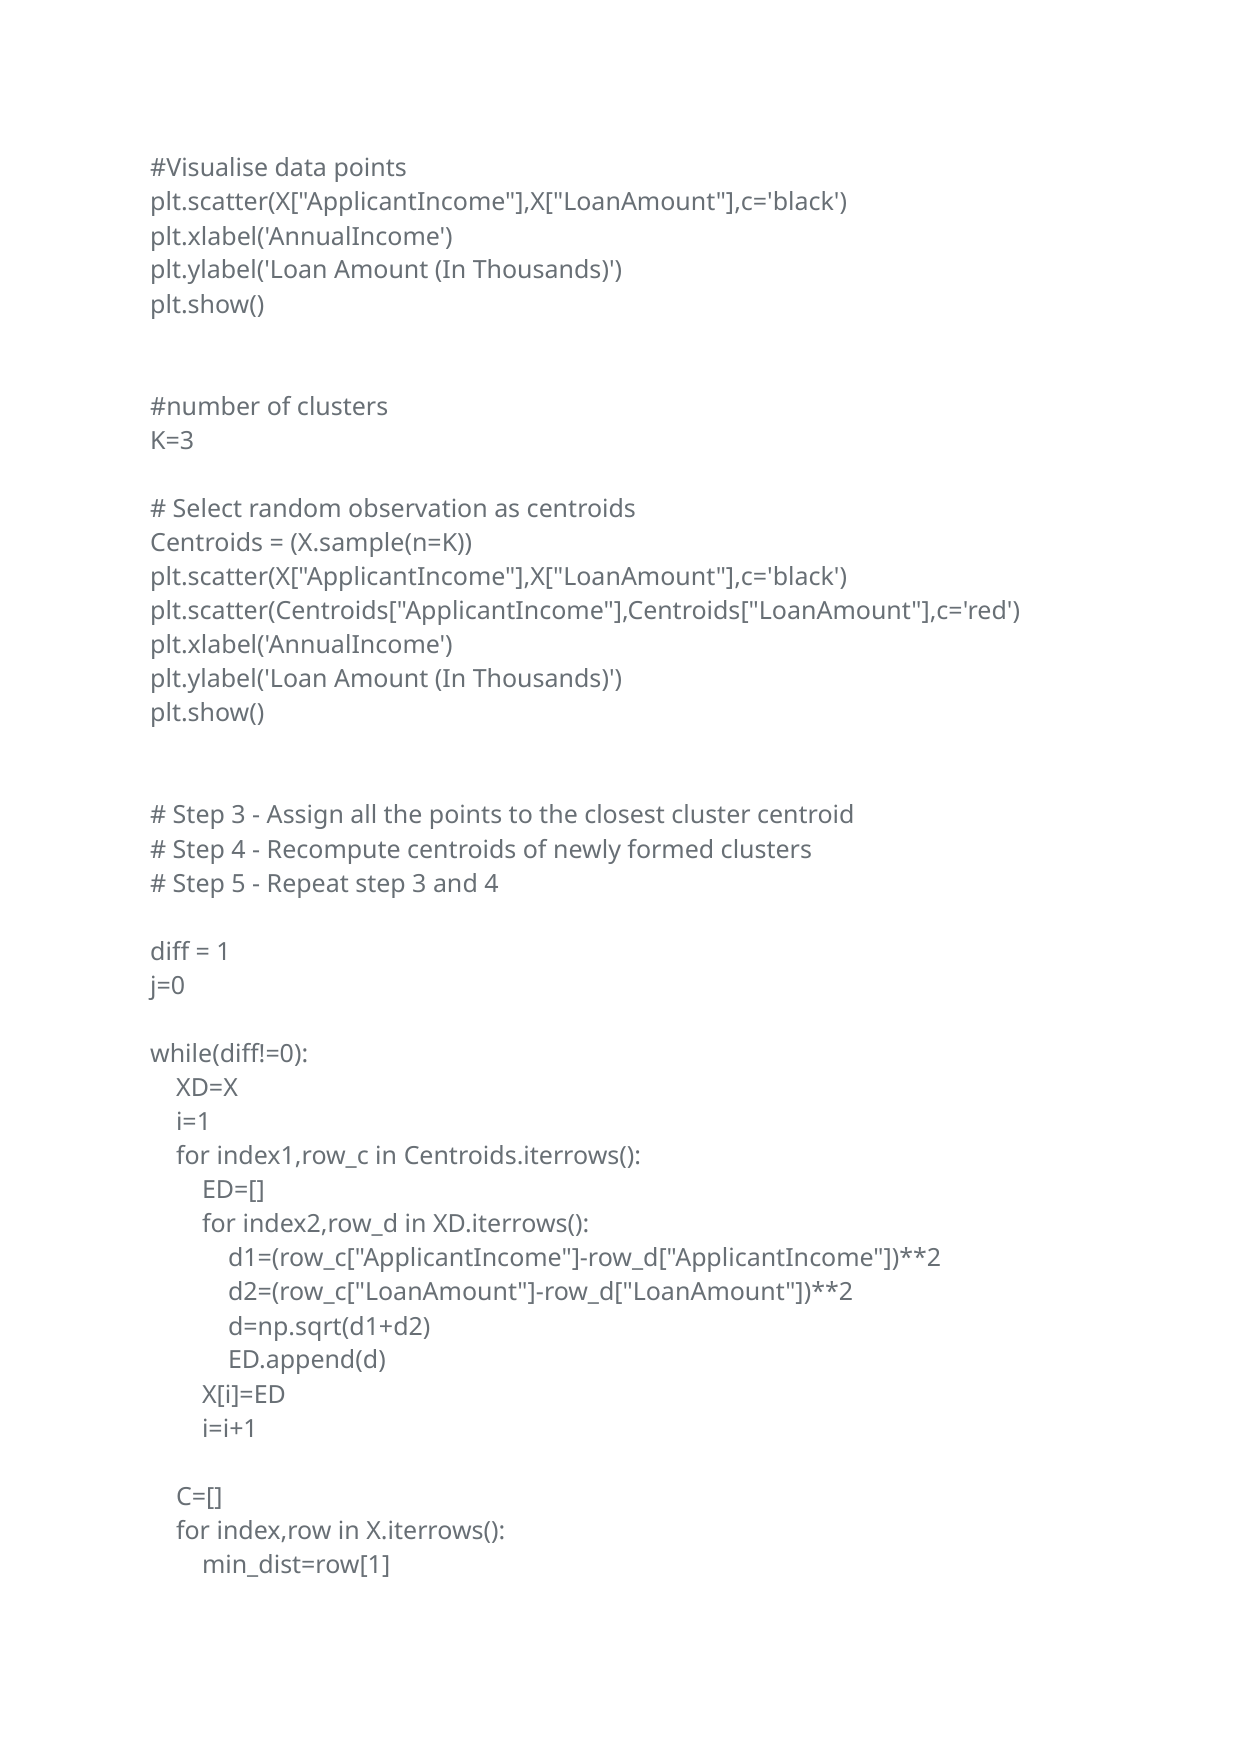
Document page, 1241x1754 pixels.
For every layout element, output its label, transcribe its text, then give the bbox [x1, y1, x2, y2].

text #Visualise data points [150, 150, 1090, 184]
text min_dist=row[1] [150, 1547, 1090, 1581]
text plt.ylabel('Loan Amount (In Thousands)') [150, 252, 1090, 286]
text # Select random observation as centroids [150, 491, 1090, 525]
text i=1 [150, 1104, 1090, 1138]
text #number of clusters [150, 388, 1090, 422]
text i=i+1 [150, 1410, 1090, 1444]
text plt.ylabel('Loan Amount (In Thousands)') [150, 661, 1090, 695]
text ED=[] [150, 1172, 1090, 1206]
text XD=X [150, 1070, 1090, 1104]
text d1=(row_c["ApplicantIncome"]-row_d["ApplicantIncome"])**2 [150, 1240, 1090, 1274]
text plt.xlabel('AnnualIncome') [150, 627, 1090, 661]
text plt.xlabel('AnnualIncome') [150, 218, 1090, 252]
text while(diff!=0): [150, 1036, 1090, 1070]
text d=np.sqrt(d1+d2) [150, 1308, 1090, 1342]
text plt.show() [150, 695, 1090, 729]
text ED.append(d) [150, 1342, 1090, 1376]
text plt.scatter(X["ApplicantIncome"],X["LoanAmount"],c='black') [150, 559, 1090, 593]
text for index1,row_c in Centroids.iterrows(): [150, 1138, 1090, 1172]
text # Step 3 - Assign all the points to the closest cluster centroid [150, 797, 1090, 831]
text # Step 5 - Repeat step 3 and 4 [150, 865, 1090, 899]
text plt.scatter(X["ApplicantIncome"],X["LoanAmount"],c='black') [150, 184, 1090, 218]
text diff = 1 [150, 933, 1090, 967]
text for index2,row_d in XD.iterrows(): [150, 1206, 1090, 1240]
text K=3 [150, 422, 1090, 457]
text C=[] [150, 1478, 1090, 1512]
text d2=(row_c["LoanAmount"]-row_d["LoanAmount"])**2 [150, 1274, 1090, 1308]
text X[i]=ED [150, 1376, 1090, 1410]
text plt.scatter(Centroids["ApplicantIncome"],Centroids["LoanAmount"],c='red') [150, 593, 1090, 627]
text j=0 [150, 967, 1090, 1002]
text for index,row in X.iterrows(): [150, 1512, 1090, 1547]
text Centroids = (X.sample(n=K)) [150, 525, 1090, 559]
text # Step 4 - Recompute centroids of newly formed clusters [150, 831, 1090, 865]
text plt.show() [150, 286, 1090, 320]
